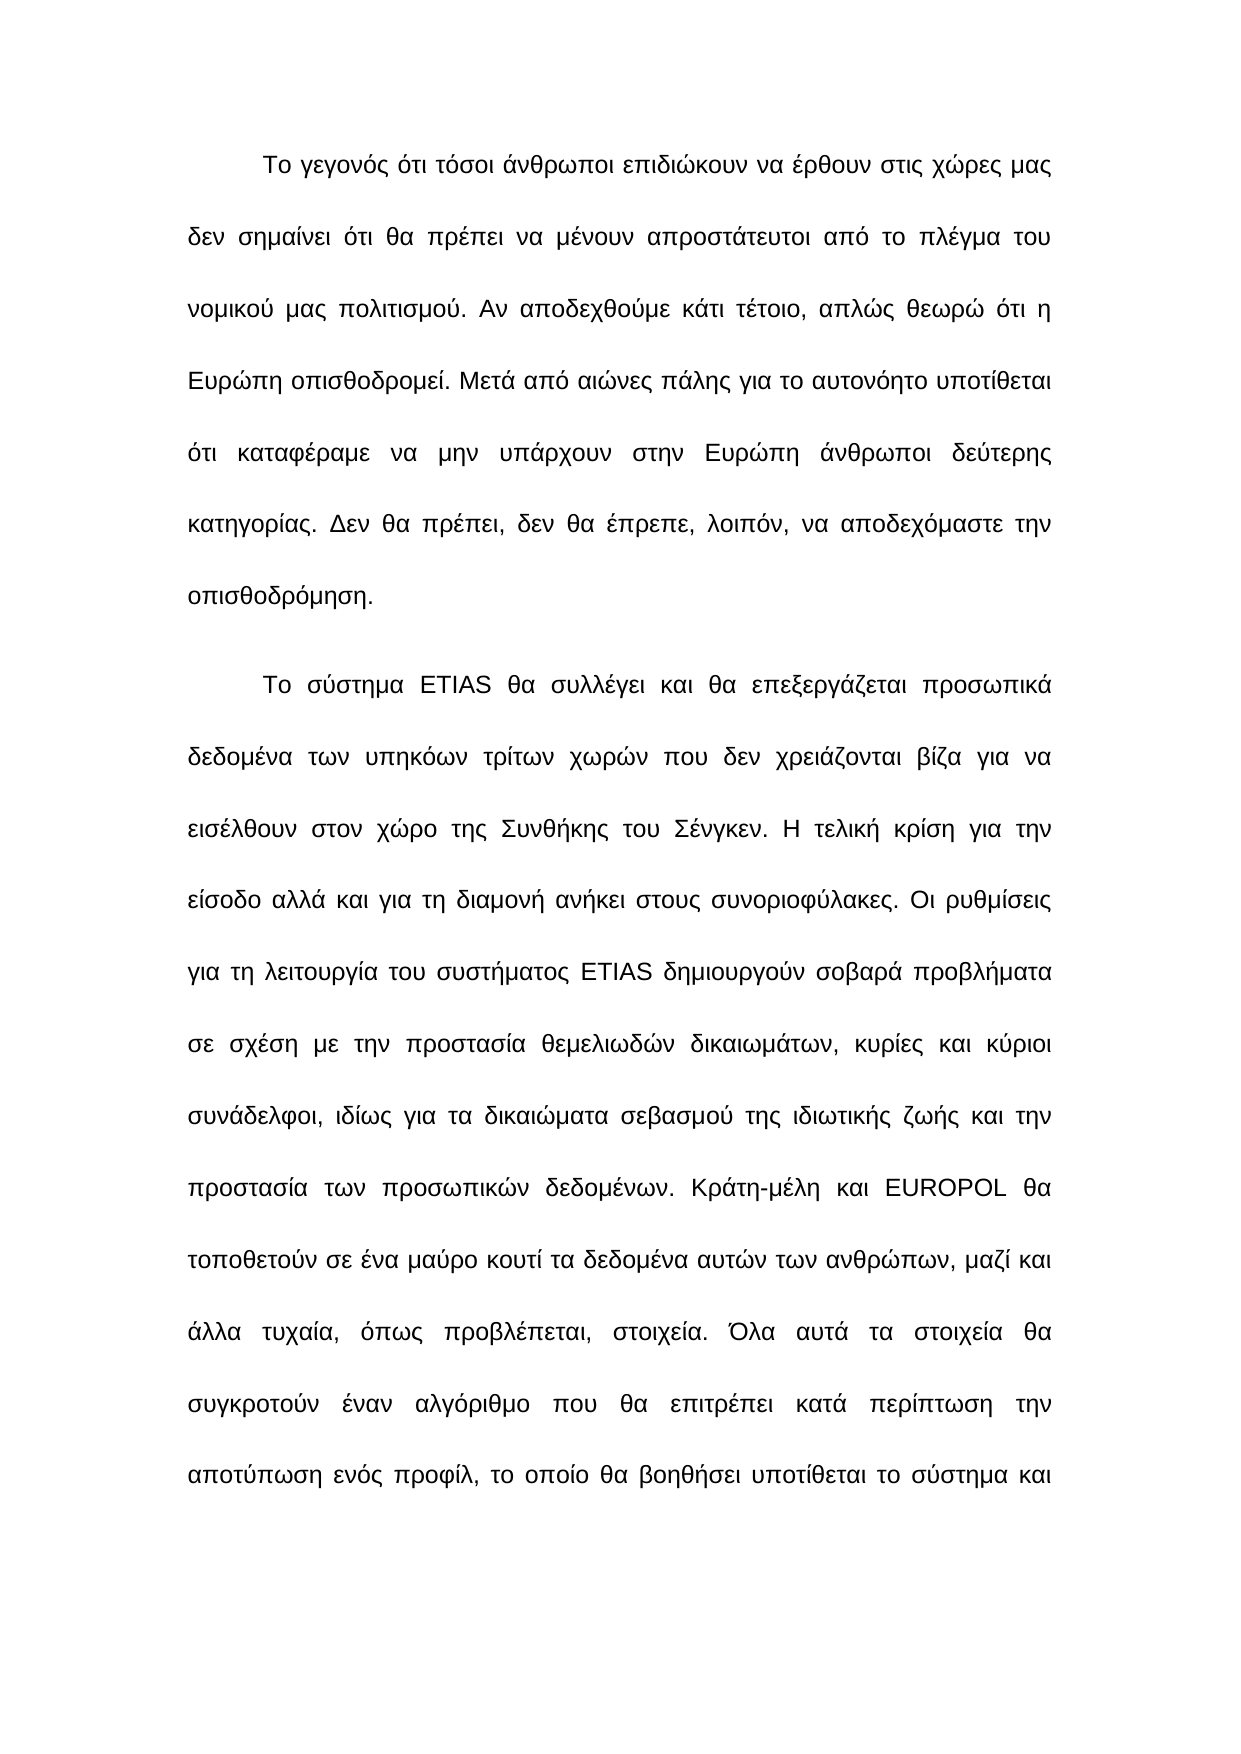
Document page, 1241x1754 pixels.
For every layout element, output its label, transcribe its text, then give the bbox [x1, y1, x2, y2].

text Το γεγονός ότι τόσοι άνθρωποι επιδιώκουν να έρθουν στις χώρες μας δεν σημαίνει ότι θα πρέπει να μένουν απροστάτευτοι από το πλέγμα του νομικού μας πολιτισμού. Αν αποδεχθούμε κάτι τέτοιο, απλώς θεωρώ ότι η Ευρώπη οπισθοδρομεί. Μετά από αιώνες πάλης για το αυτονόητο υποτίθεται ότι καταφέραμε να μην υπάρχουν στην Ευρώπη άνθρωποι δεύτερης κατηγορίας. Δεν θα πρέπει, δεν θα έπρεπε, λοιπόν, να αποδεχόμαστε την οπισθοδρόμηση. [187, 150, 1053, 610]
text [187, 670, 1053, 1489]
